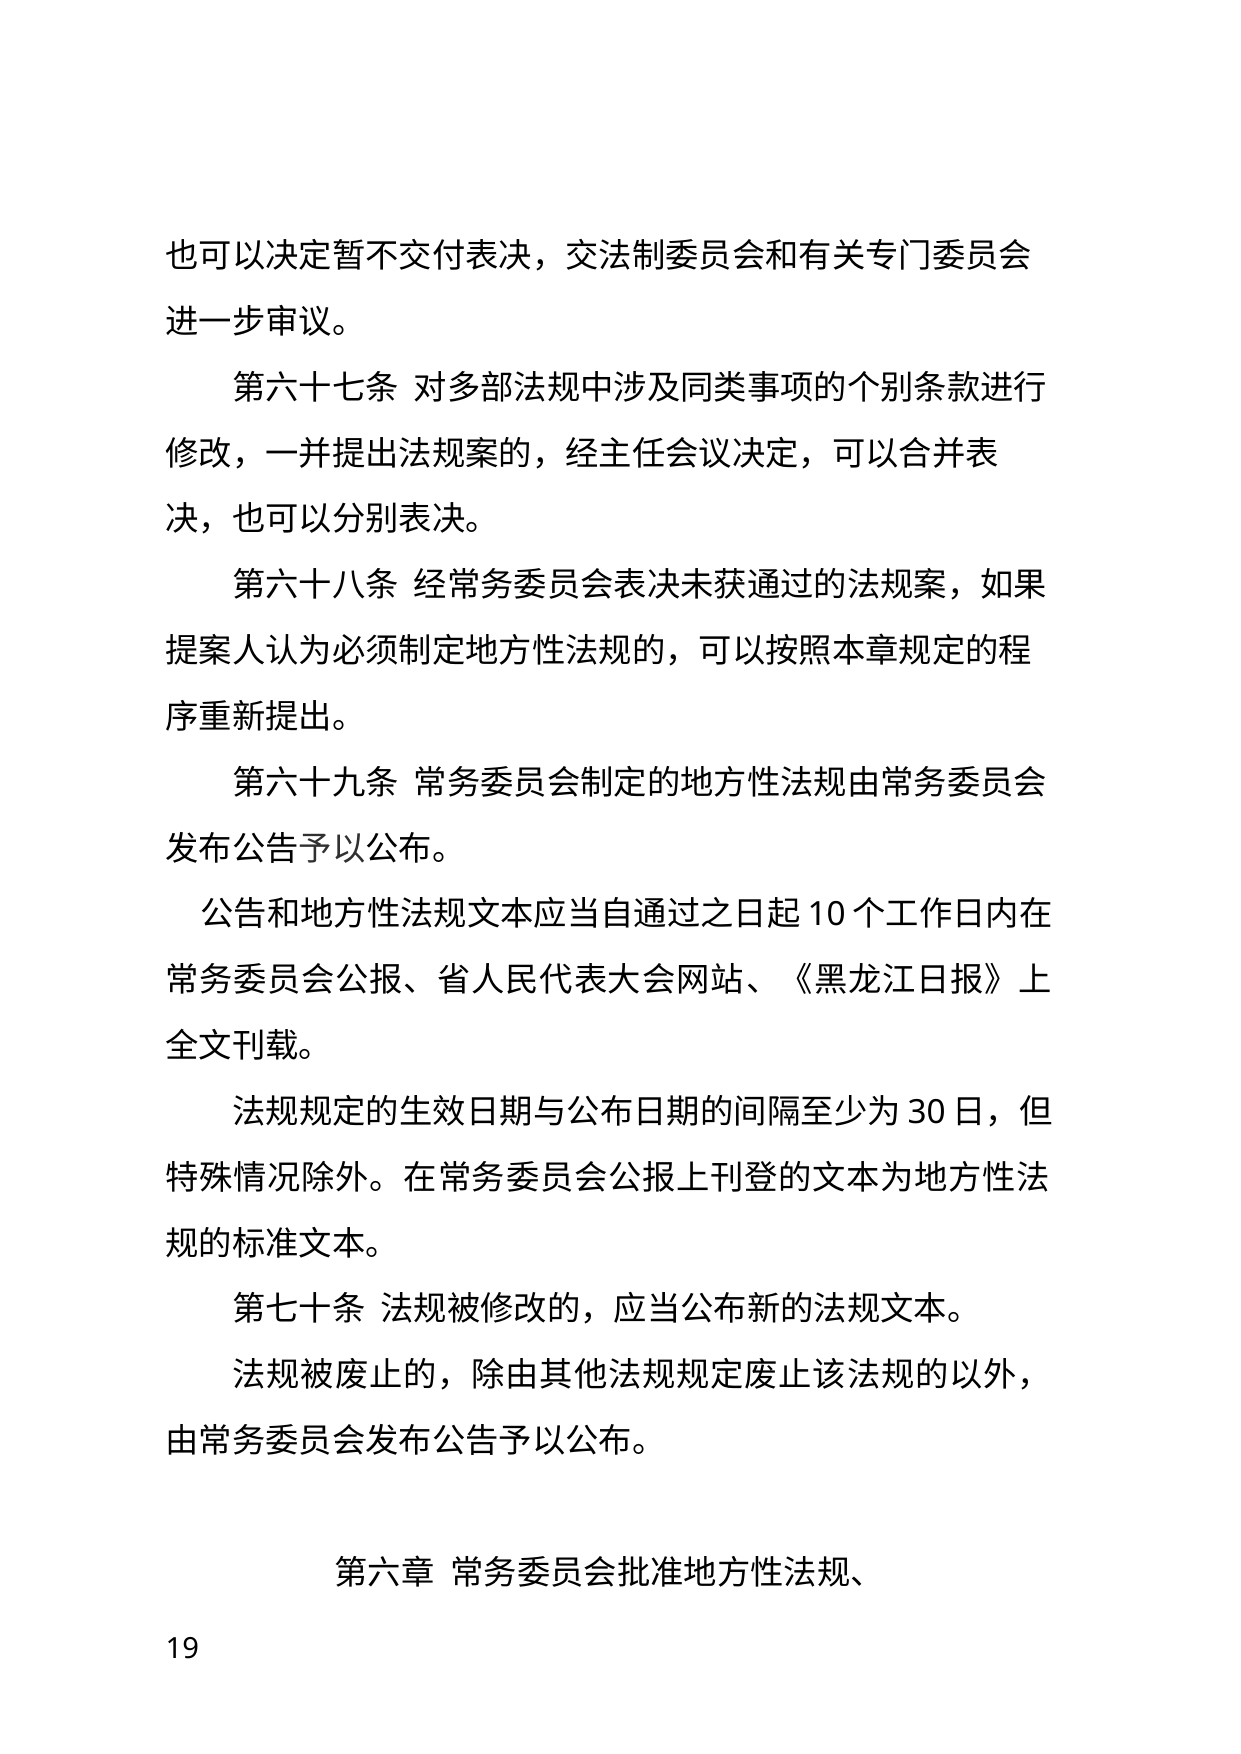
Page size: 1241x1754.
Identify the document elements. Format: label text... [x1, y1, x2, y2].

text 第六十七条 对多部法规中涉及同类事项的个别条款进行修改，一并提出法规案的，经主任会议决定，可以合并表决，也可以分别表决。 [165, 352, 1052, 549]
text 第六十八条 经常务委员会表决未获通过的法规案，如果提案人认为必须制定地方性法规的，可以按照本章规定的程序重新提出。 [165, 549, 1052, 747]
list 常务委员会批准地方性法规、 [165, 1537, 1052, 1602]
text 法规规定的生效日期与公布日期的间隔至少为30日，但特殊情况除外。在常务委员会公报上刊登的文本为地方性法规的标准文本。 [165, 1076, 1052, 1273]
text 公告和地方性法规文本应当自通过之日起10个工作日内在常务委员会公报、省人民代表大会网站、《黑龙江日报》上全文刊载。 [165, 878, 1052, 1076]
text 法规被废止的，除由其他法规规定废止该法规的以外，由常务委员会发布公告予以公布。 [165, 1339, 1052, 1471]
text 第六十九条 常务委员会制定的地方性法规由常务委员会发布公告予以公布。 [165, 747, 1052, 878]
text 也可以决定暂不交付表决，交法制委员会和有关专门委员会进一步审议。 [165, 220, 1052, 352]
text 第七十条 法规被修改的，应当公布新的法规文本。 [165, 1273, 1052, 1339]
